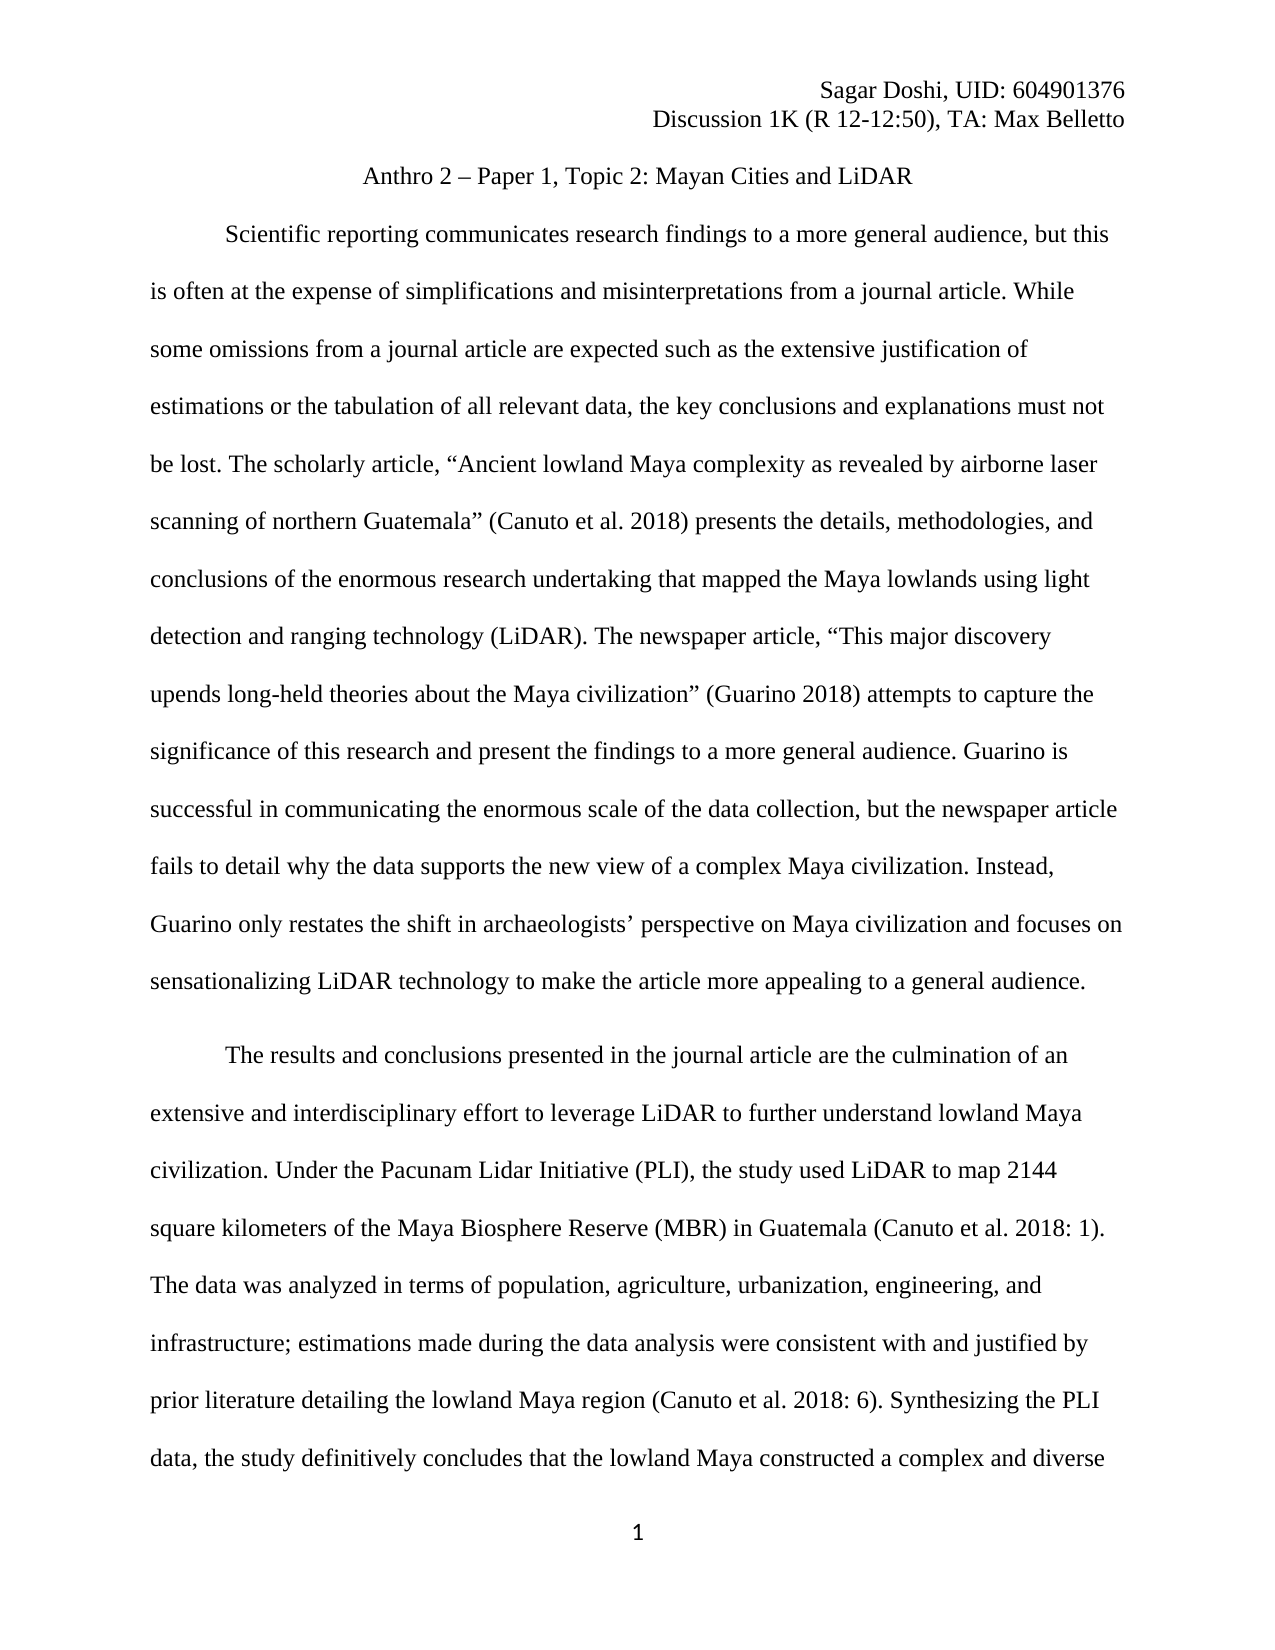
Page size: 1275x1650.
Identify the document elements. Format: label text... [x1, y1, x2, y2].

text Scientific reporting communicates research findings to a more general audience, but this is often at the expense of simplifications and misinterpretations from a journal article. While some omissions from a journal article are expected such as the extensive justification of estimations or the tabulation of all relevant data, the key conclusions and explanations must not be lost. The scholarly article, “Ancient lowland Maya complexity as revealed by airborne laser scanning of northern Guatemala” (Canuto et al. 2018) presents the details, methodologies, and conclusions of the enormous research undertaking that mapped the Maya lowlands using light detection and ranging technology (LiDAR). The newspaper article, “This major discovery upends long-held theories about the Maya civilization” (Guarino 2018) attempts to capture the significance of this research and present the findings to a more general audience. Guarino is successful in communicating the enormous scale of the data collection, but the newspaper article fails to detail why the data supports the new view of a complex Maya civilization. Instead, Guarino only restates the shift in archaeologists’ perspective on Maya civilization and focuses on sensationalizing LiDAR technology to make the article more appealing to a general audience. [150, 219, 1125, 995]
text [150, 1040, 1125, 1472]
